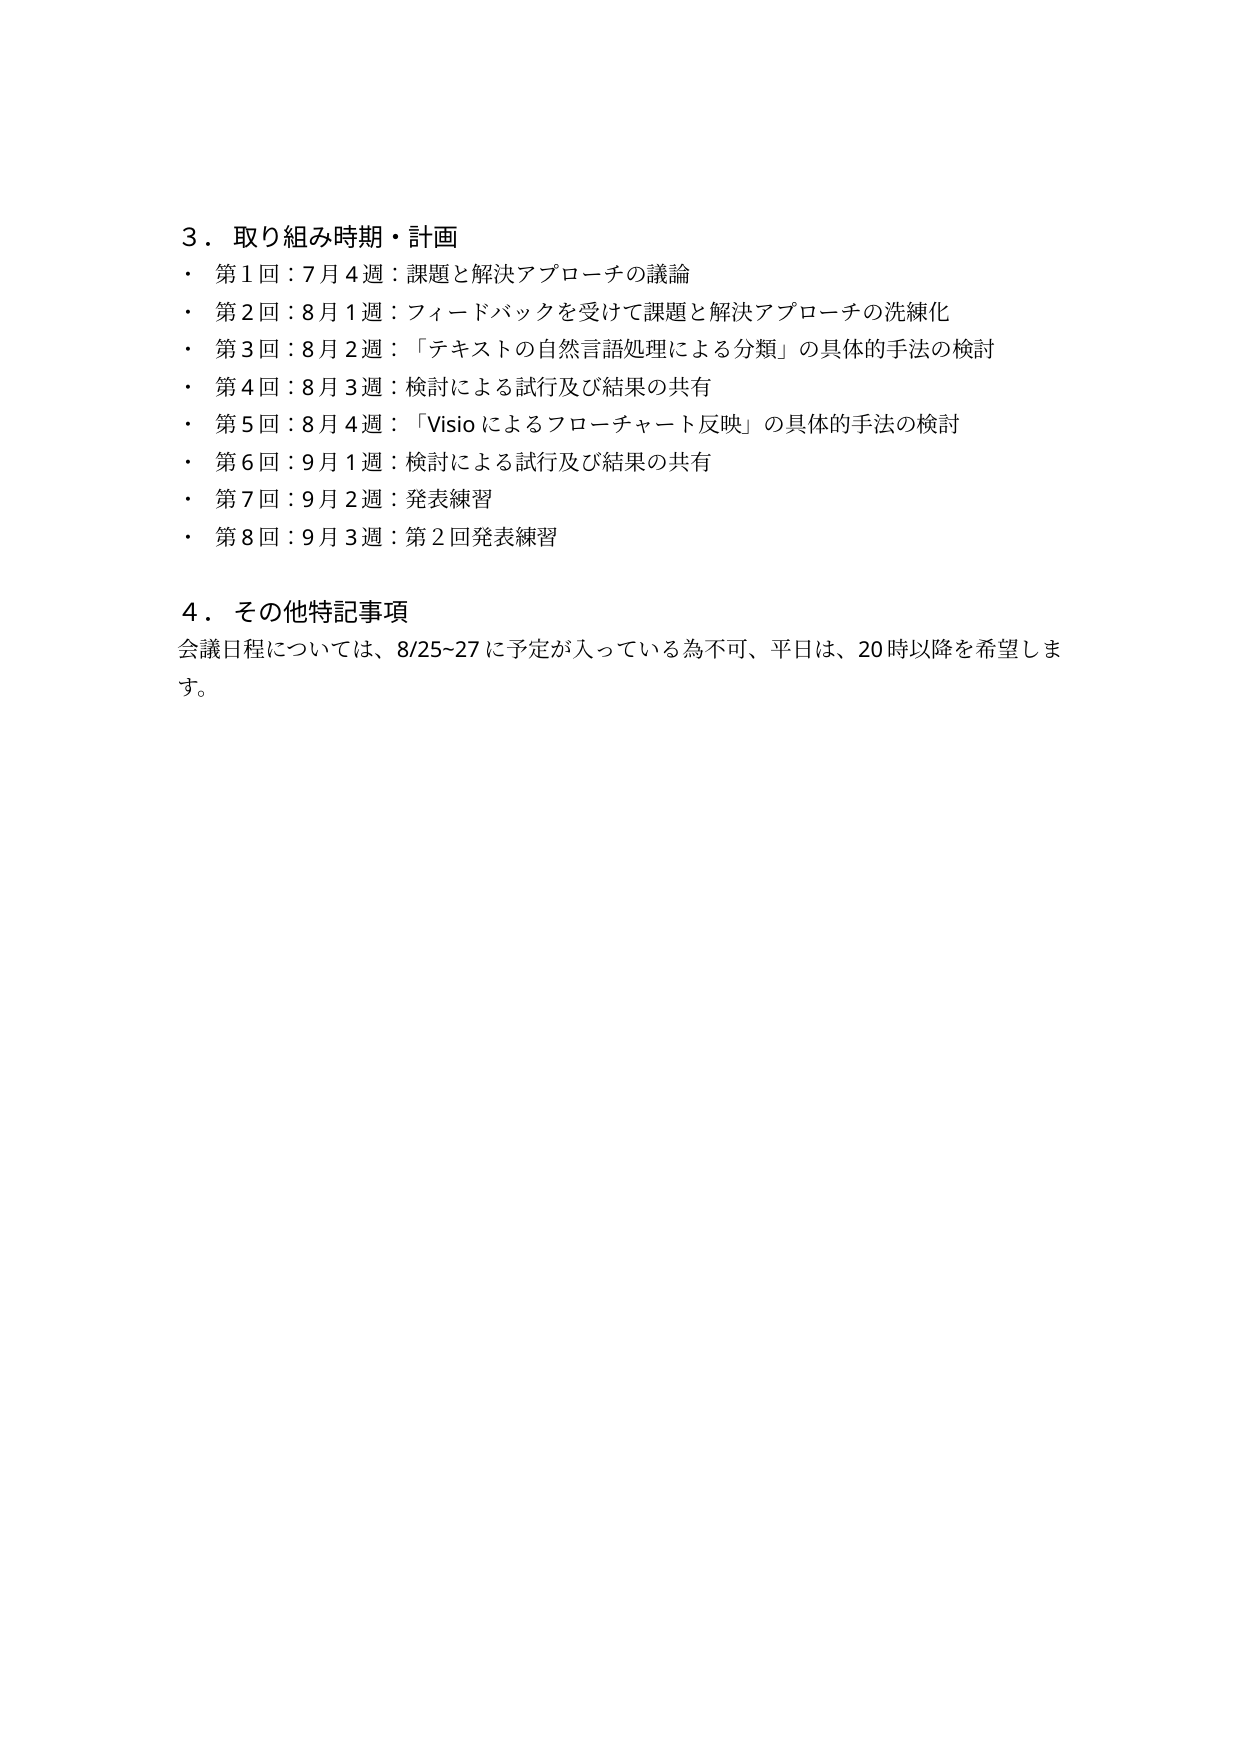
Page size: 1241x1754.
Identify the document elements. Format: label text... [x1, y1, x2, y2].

list 第2回：8月1週：フィードバックを受けて課題と解決アプローチの洗練化 [177, 292, 1063, 329]
text 会議日程については、8/25~27に予定が入っている為不可、平日は、20時以降を希望します。 [177, 629, 1063, 704]
subtitle ４． その他特記事項 [177, 592, 1063, 629]
list 第6回：9月1週：検討による試行及び結果の共有 [177, 442, 1063, 479]
list 第3回：8月2週：「テキストの自然言語処理による分類」の具体的手法の検討 [177, 329, 1063, 367]
list 第5回：8月4週：「Visioによるフローチャート反映」の具体的手法の検討 [177, 404, 1063, 442]
list 第7回：9月2週：発表練習 [177, 479, 1063, 517]
list 第１回：7月4週：課題と解決アプローチの議論 [177, 254, 1063, 292]
subtitle ３． 取り組み時期・計画 [177, 217, 1063, 254]
list 第4回：8月3週：検討による試行及び結果の共有 [177, 367, 1063, 404]
list 第8回：9月3週：第２回発表練習 [177, 517, 1063, 554]
